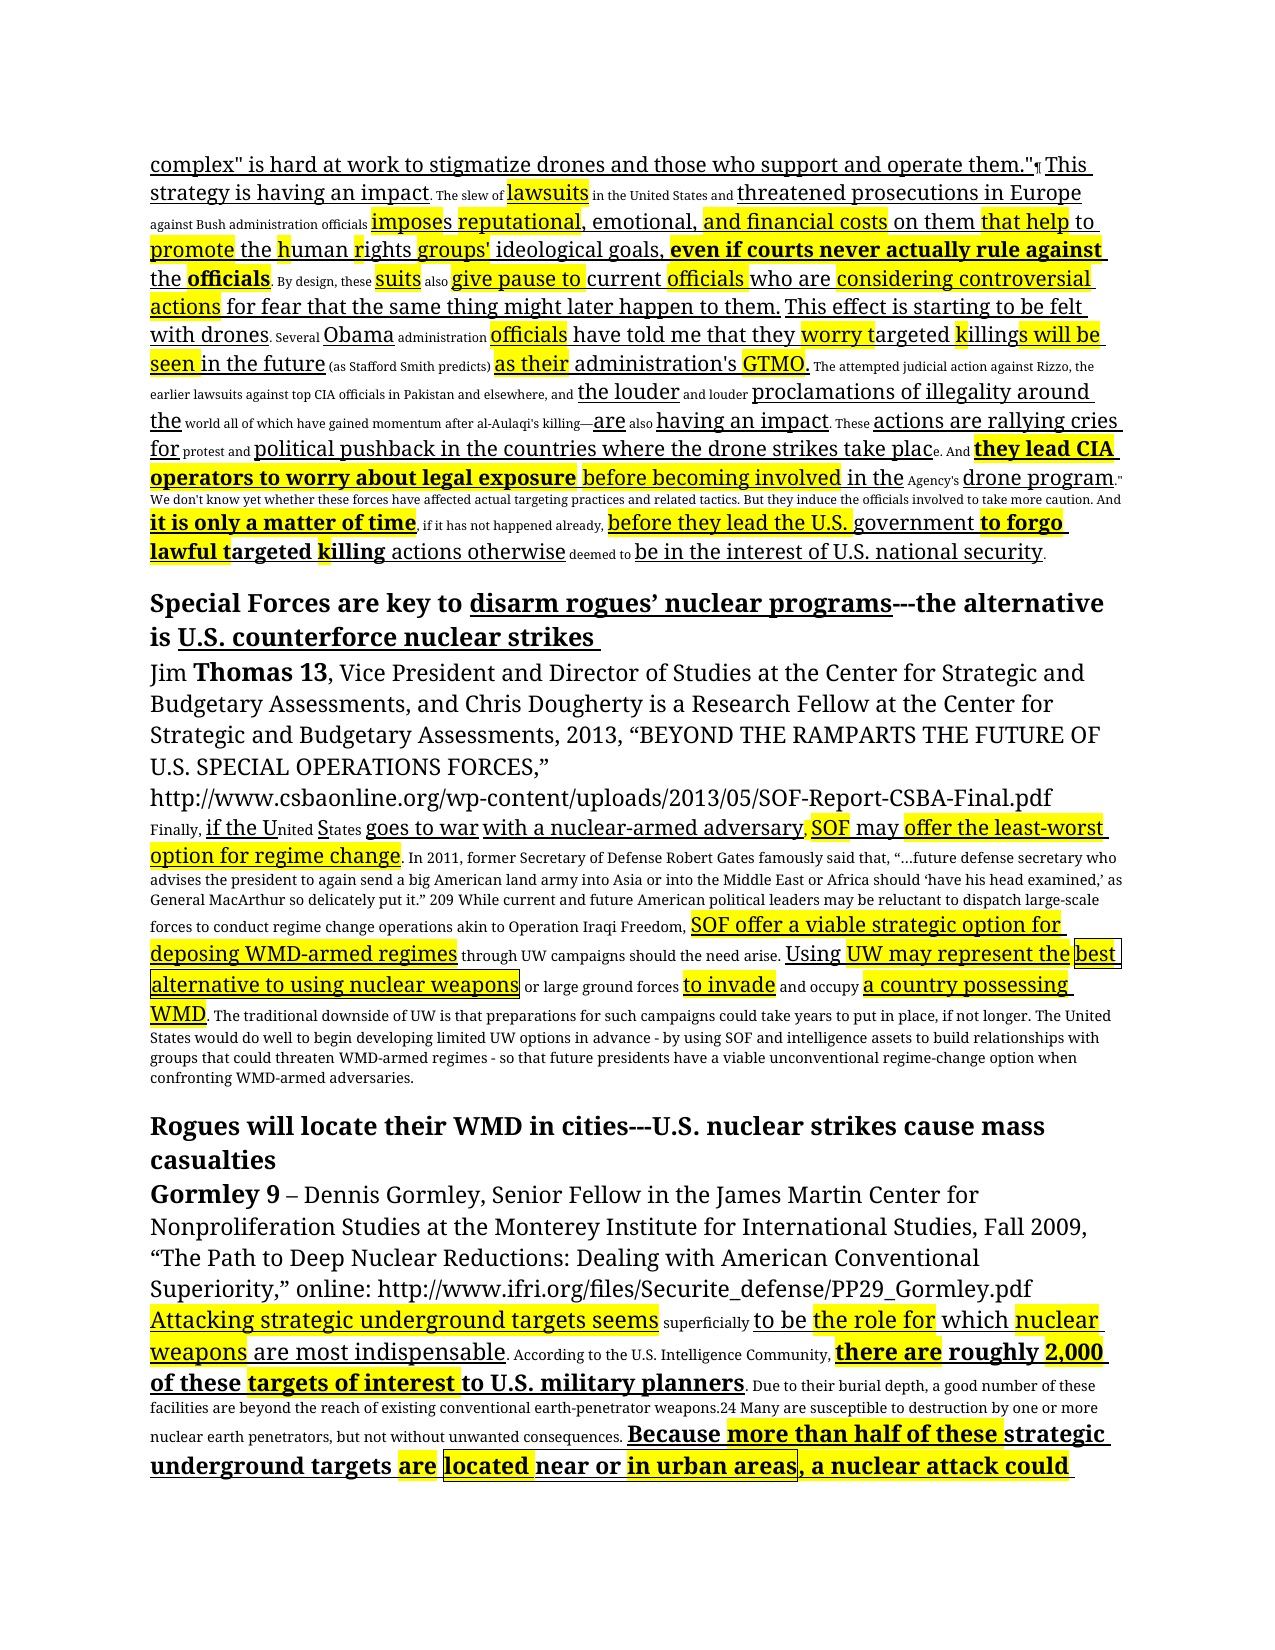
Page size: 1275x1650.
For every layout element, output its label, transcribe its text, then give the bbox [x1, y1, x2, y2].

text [150, 1304, 1125, 1482]
text Jim Thomas 13, Vice President and Director of Studies at the Center for Strategic and Budgetary Assessments, and Chris Dougherty is a Research Fellow at the Center for Strategic and Budgetary Assessments, 2013, “BEYOND THE RAMPARTS THE FUTURE OF U.S. SPECIAL OPERATIONS FORCES,” http://www.csbaonline.org/wp-content/uploads/2013/05/SOF-Report-CSBA-Final.pdf [150, 654, 1125, 813]
subtitle Special Forces are key to disarm rogues’ nuclear programs---the alternative is U.S. counterforce nuclear strikes [150, 586, 1125, 654]
text Gormley 9 – Dennis Gormley, Senior Fellow in the James Martin Center for Nonproliferation Studies at the Monterey Institute for International Studies, Fall 2009, “The Path to Deep Nuclear Reductions: Dealing with American Conventional Superiority,” online: http://www.ifri.org/files/Securite_defense/PP29_Gormley.pdf [150, 1176, 1125, 1304]
subtitle Rogues will locate their WMD in cities---U.S. nuclear strikes cause mass casualties [150, 1108, 1125, 1176]
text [150, 150, 1125, 565]
text Finally, if the United States goes to war with a nuclear-armed adversary, SOF may offer the least-worst option for regime change. In 2011, former Secretary of Defense Robert Gates famously said that, “…future defense secretary who advises the president to again send a big American land army into Asia or into the Middle East or Africa should ‘have his head examined,’ as General MacArthur so delicately put it.” 209 While current and future American political leaders may be reluctant to dispatch large-scale forces to conduct regime change operations akin to Operation Iraqi Freedom, SOF offer a viable strategic option for deposing WMD-armed regimes through UW campaigns should the need arise. Using UW may represent the best alternative to using nuclear weapons or large ground forces to invade and occupy a country possessing WMD. The traditional downside of UW is that preparations for such campaigns could take years to put in place, if not longer. The United States would do well to begin developing limited UW options in advance - by using SOF and intelligence assets to build relationships with groups that could threaten WMD-armed regimes - so that future presidents have a viable unconventional regime-change option when confronting WMD-armed adversaries. [150, 813, 1125, 1087]
